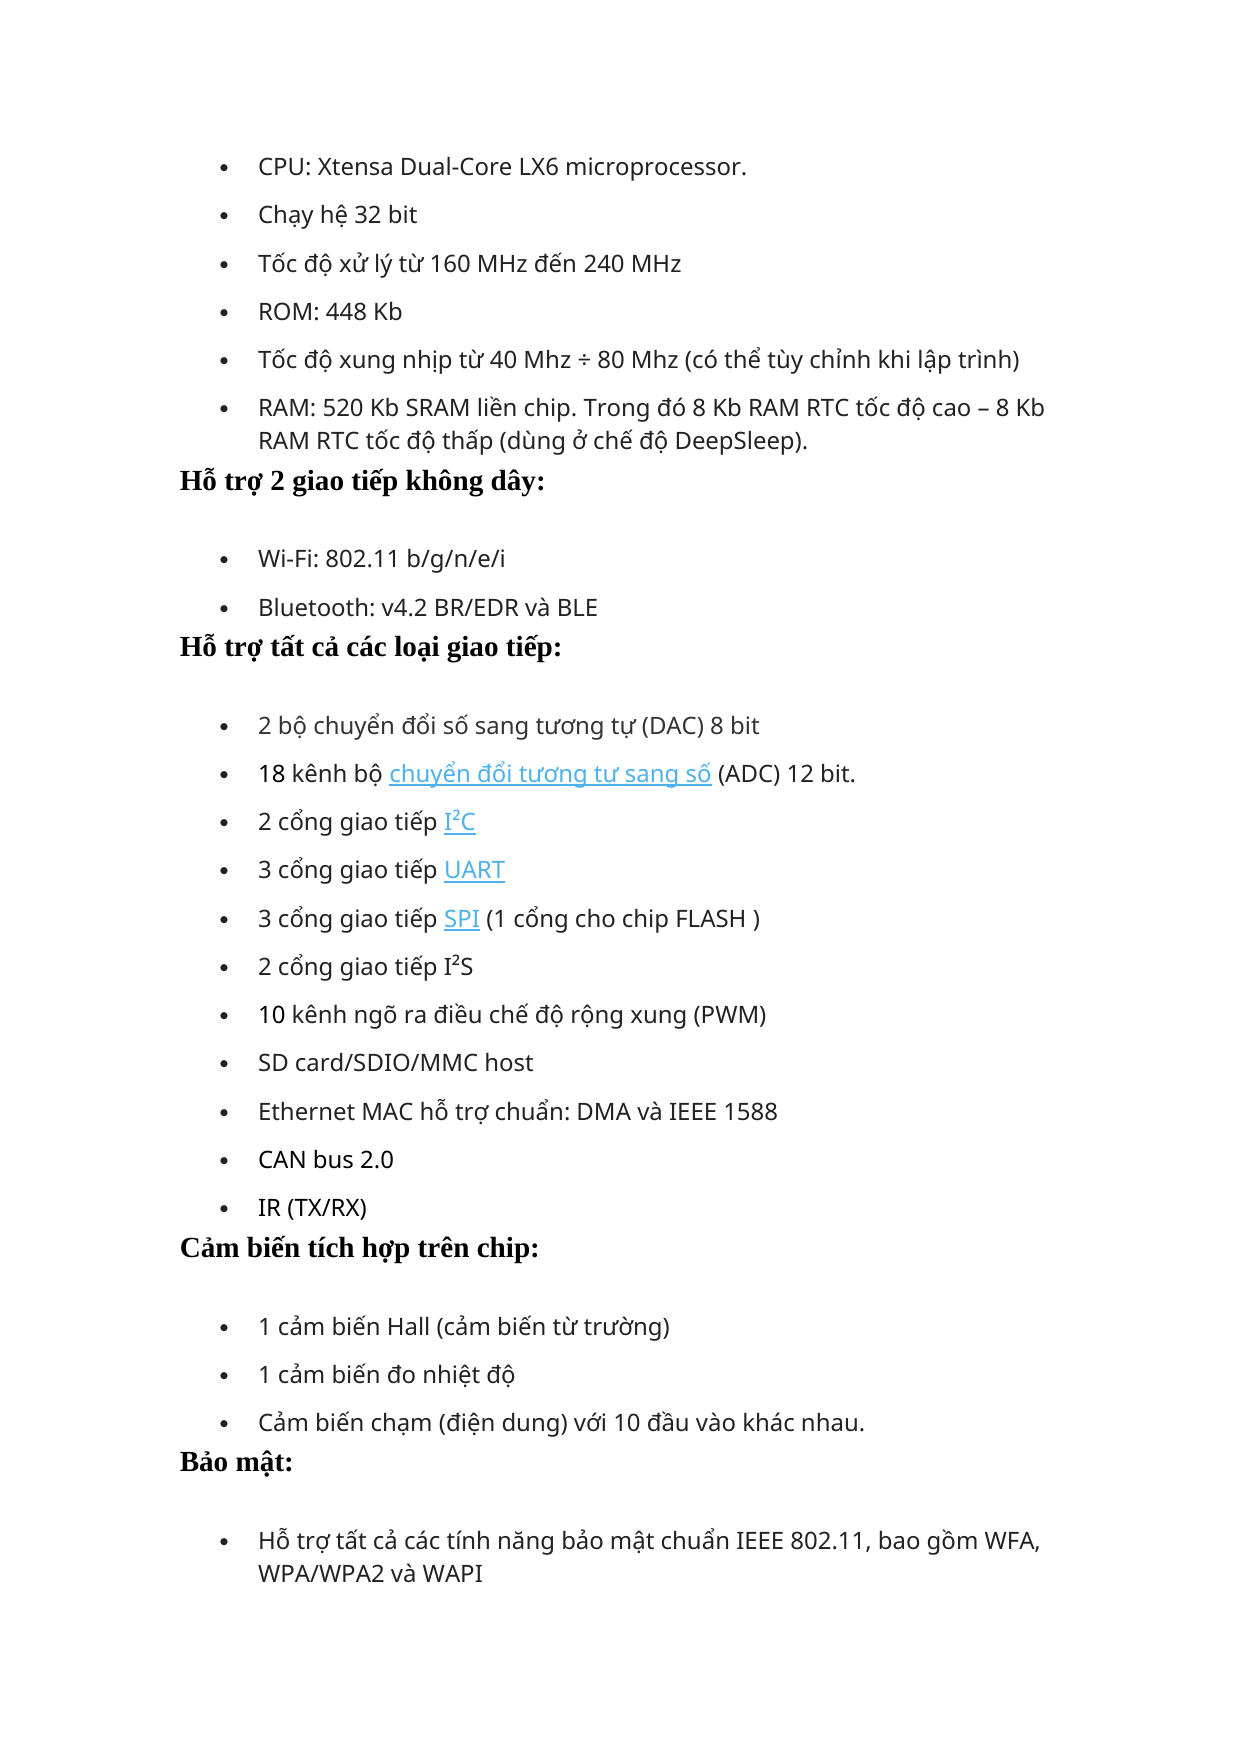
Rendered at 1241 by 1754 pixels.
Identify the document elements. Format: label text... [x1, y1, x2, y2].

list Tốc độ xử lý từ 160 MHz đến 240 MHz [220, 246, 1090, 279]
text Hỗ trợ tất cả các loại giao tiếp: [179, 629, 1090, 663]
list SD card/SDIO/MMC host [220, 1046, 1090, 1079]
list CAN bus 2.0 [220, 1143, 1090, 1175]
list RAM: 520 Kb SRAM liền chip. Trong đó 8 Kb RAM RTC tốc độ cao – 8 Kb RAM RTC tốc độ thấp (dùng ở chế độ DeepSleep). [220, 391, 1090, 456]
list IR (TX/RX) [220, 1191, 1090, 1223]
list Cảm biến chạm (điện dung) với 10 đầu vào khác nhau. [220, 1406, 1090, 1438]
list 1 cảm biến đo nhiệt độ [220, 1357, 1090, 1390]
text Cảm biến tích hợp trên chip: [179, 1230, 1090, 1263]
list Hỗ trợ tất cả các tính năng bảo mật chuẩn IEEE 802.11, bao gồm WFA, WPA/WPA2 và WAPI [220, 1524, 1090, 1589]
list 2 cổng giao tiếp I²C [220, 805, 1090, 838]
list 2 cổng giao tiếp I²S [220, 950, 1090, 982]
list 10 kênh ngõ ra điều chế độ rộng xung (PWM) [220, 998, 1090, 1031]
list 3 cổng giao tiếp SPI (1 cổng cho chip FLASH ) [220, 902, 1090, 934]
text Hỗ trợ 2 giao tiếp không dây: [179, 463, 1090, 496]
list Wi-Fi: 802.11 b/g/n/e/i [220, 542, 1090, 575]
list Tốc độ xung nhịp từ 40 Mhz ÷ 80 Mhz (có thể tùy chỉnh khi lập trình) [220, 343, 1090, 376]
list 3 cổng giao tiếp UART [220, 853, 1090, 886]
text Bảo mật: [179, 1444, 1090, 1478]
list ROM: 448 Kb [220, 295, 1090, 327]
list 18 kênh bộ chuyển đổi tương tự sang số (ADC) 12 bit. [220, 757, 1090, 789]
list CPU: Xtensa Dual-Core LX6 microprocessor. [220, 150, 1090, 183]
list Chạy hệ 32 bit [220, 198, 1090, 231]
list 2 bộ chuyển đổi số sang tương tự (DAC) 8 bit [220, 709, 1090, 741]
list Ethernet MAC hỗ trợ chuẩn: DMA và IEEE 1588 [220, 1094, 1090, 1127]
list 1 cảm biến Hall (cảm biến từ trường) [220, 1309, 1090, 1342]
list Bluetooth: v4.2 BR/EDR và BLE [220, 590, 1090, 623]
